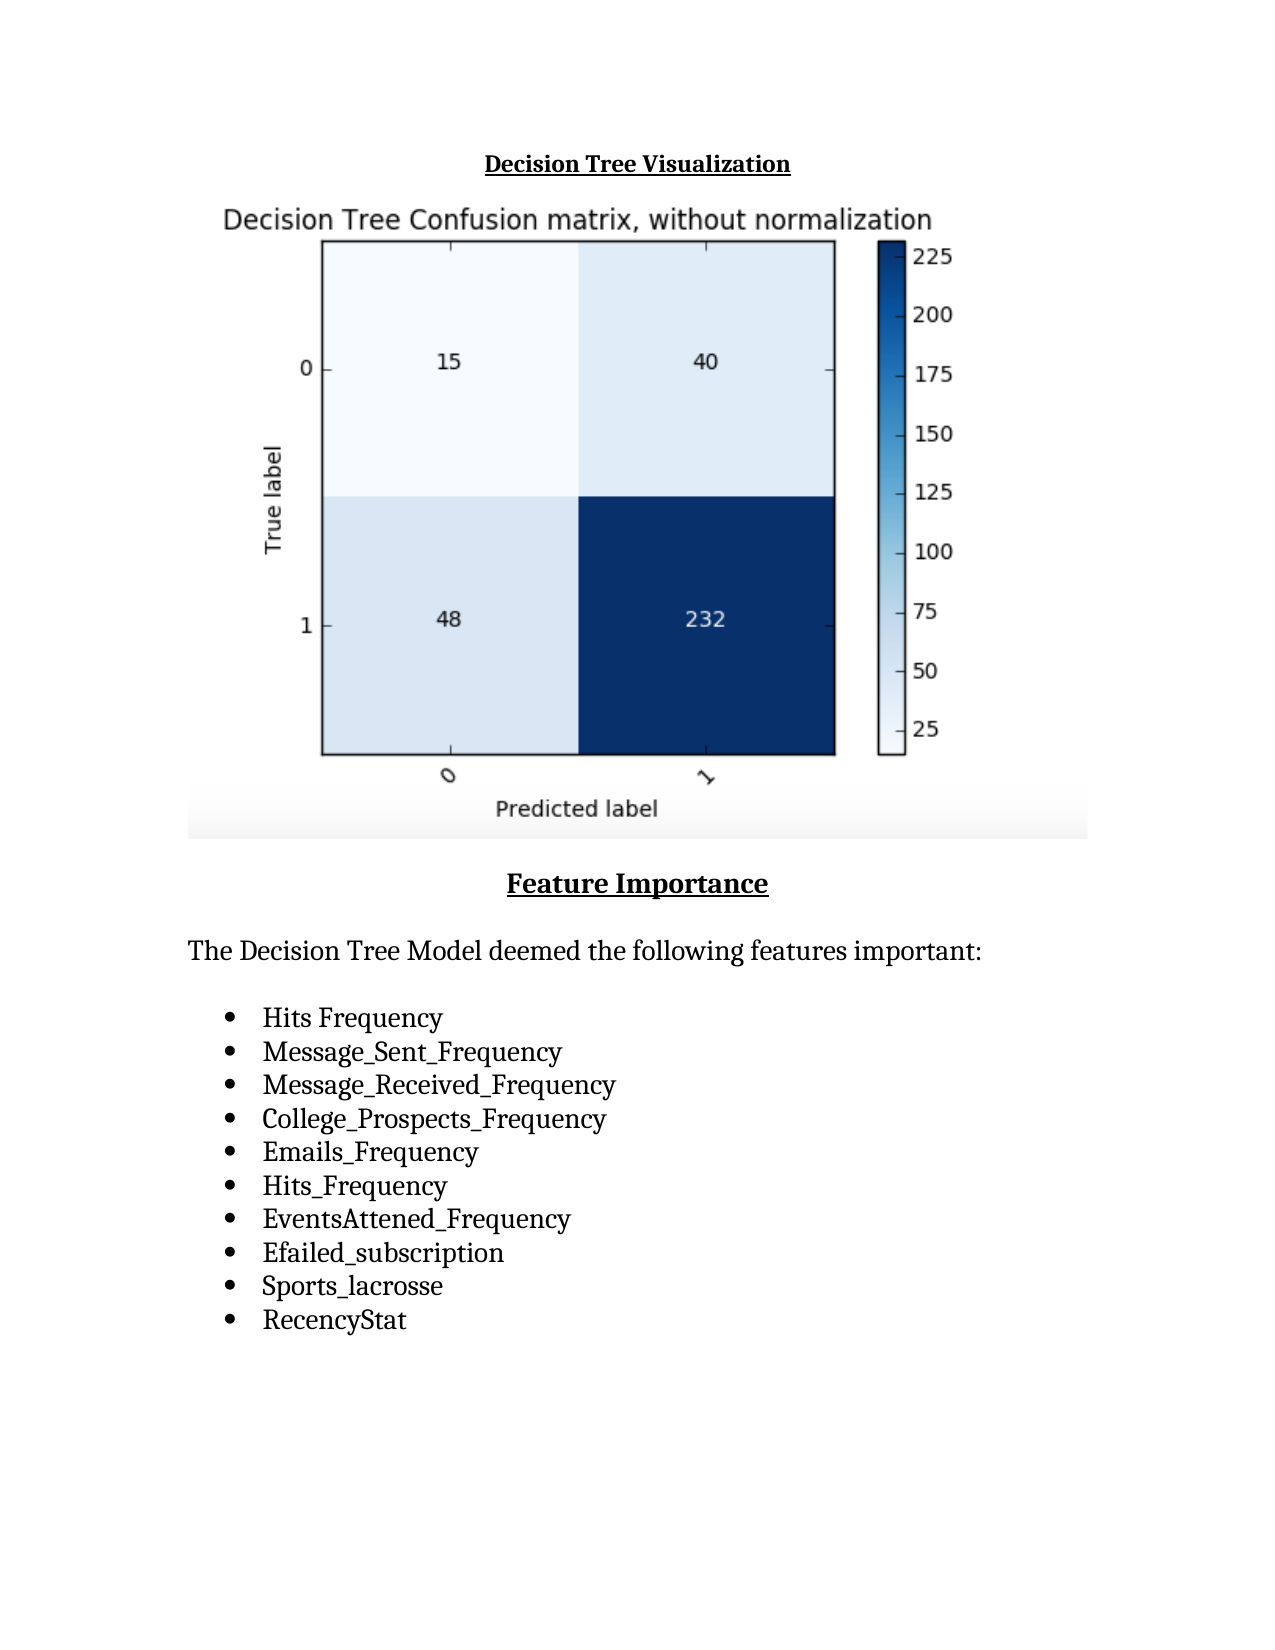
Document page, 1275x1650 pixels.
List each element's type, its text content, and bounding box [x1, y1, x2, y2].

list Hits_Frequency [225, 1169, 1087, 1202]
list College_Prospects_Frequency [225, 1102, 1087, 1135]
text Decision Tree Visualization [187, 150, 1087, 178]
text The Decision Tree Model deemed the following features important: [187, 934, 1087, 968]
list Hits Frequency [225, 1001, 1087, 1035]
list RecencyStat [225, 1303, 1087, 1337]
list Sports_lacrosse [225, 1269, 1087, 1303]
list Efailed_subscription [225, 1236, 1087, 1269]
text Feature Importance [187, 867, 1087, 901]
list Message_Received_Frequency [225, 1068, 1087, 1102]
list Message_Sent_Frequency [225, 1035, 1087, 1068]
list Emails_Frequency [225, 1135, 1087, 1169]
picture [187, 178, 1088, 839]
list EventsAttened_Frequency [225, 1202, 1087, 1236]
